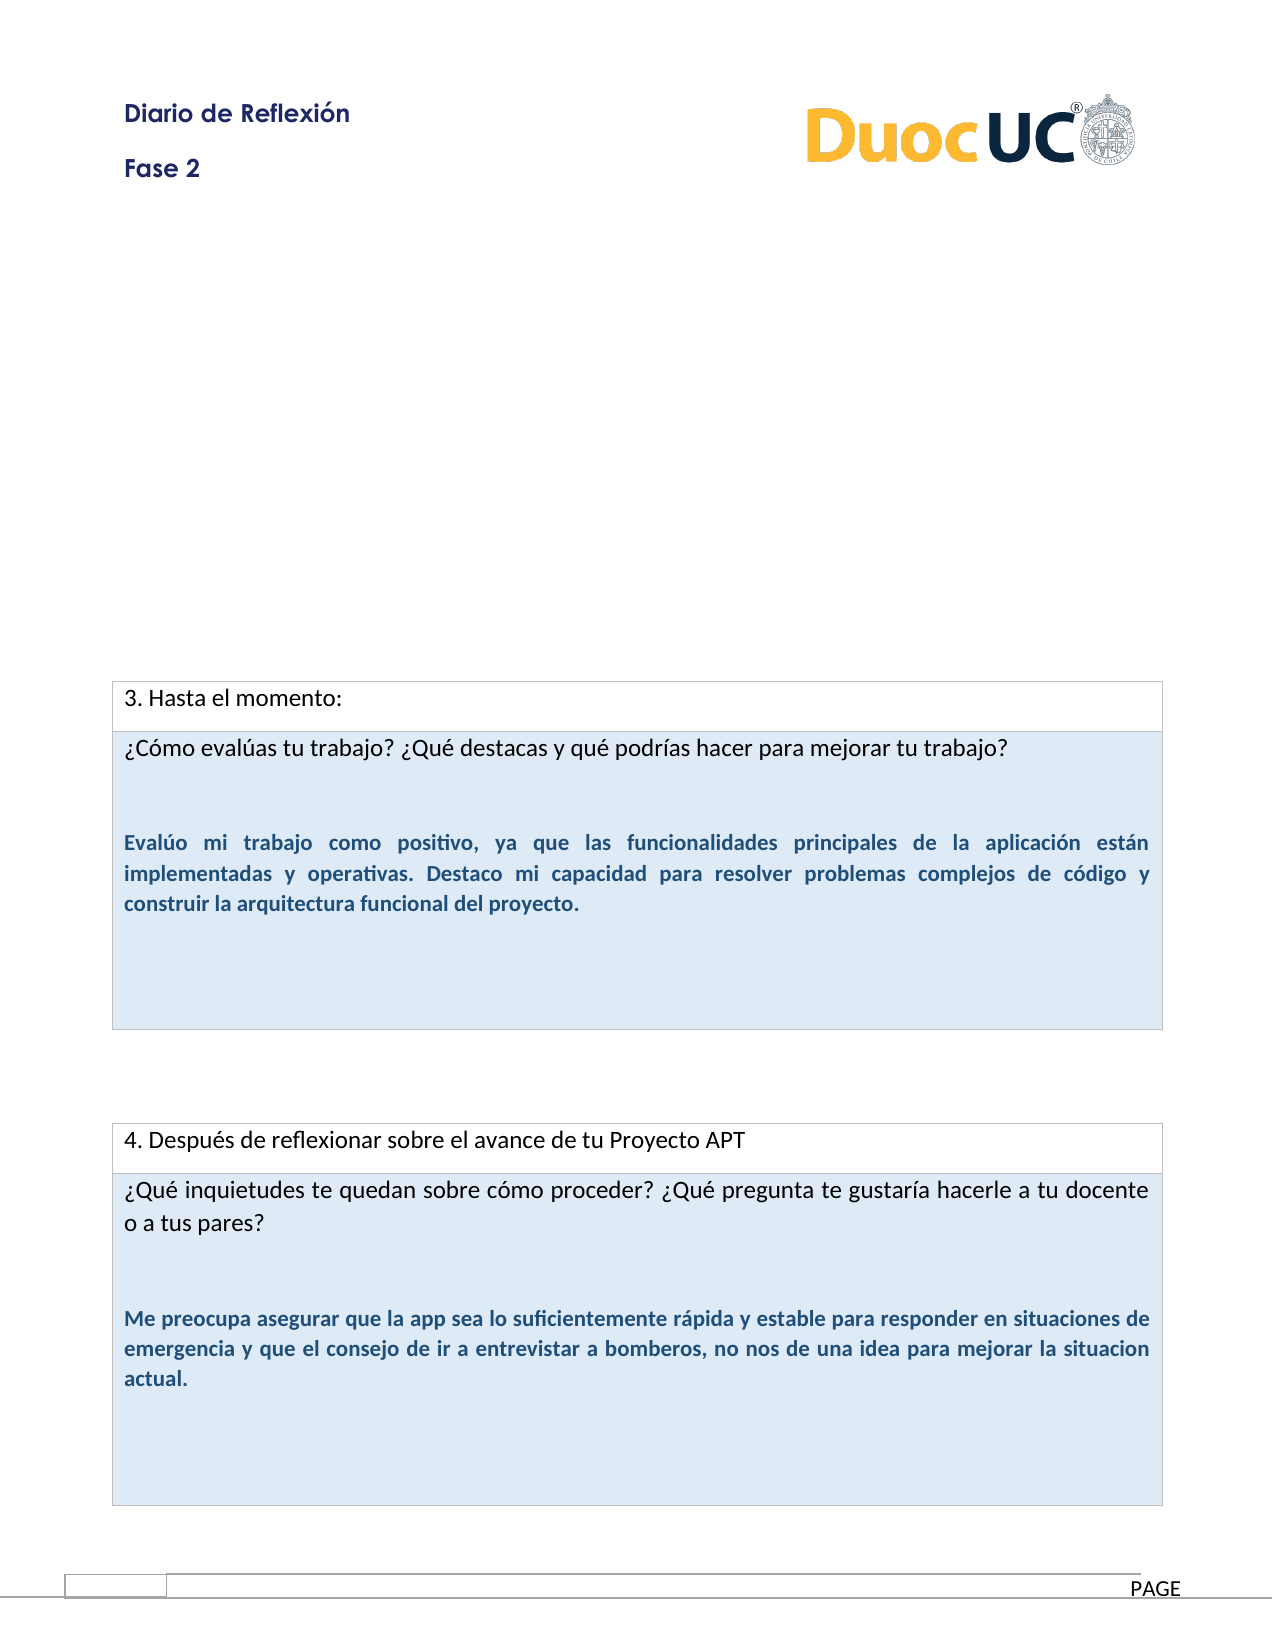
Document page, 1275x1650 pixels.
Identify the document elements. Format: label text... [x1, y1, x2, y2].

table_cell ¿Cómo evalúas tu trabajo? ¿Qué destacas y qué podrías hacer para mejorar tu trabajo? Evalúo mi trabajo como positivo, ya que las funcionalidades principales de la aplicación están implementadas y operativas. Destaco mi capacidad para resolver problemas complejos de código y construir la arquitectura funcional del proyecto. [113, 732, 1162, 1029]
picture [807, 94, 1135, 165]
table_header 4. Después de reflexionar sobre el avance de tu Proyecto APT [113, 1124, 1162, 1173]
table_header 3. Hasta el momento: [113, 682, 1162, 731]
